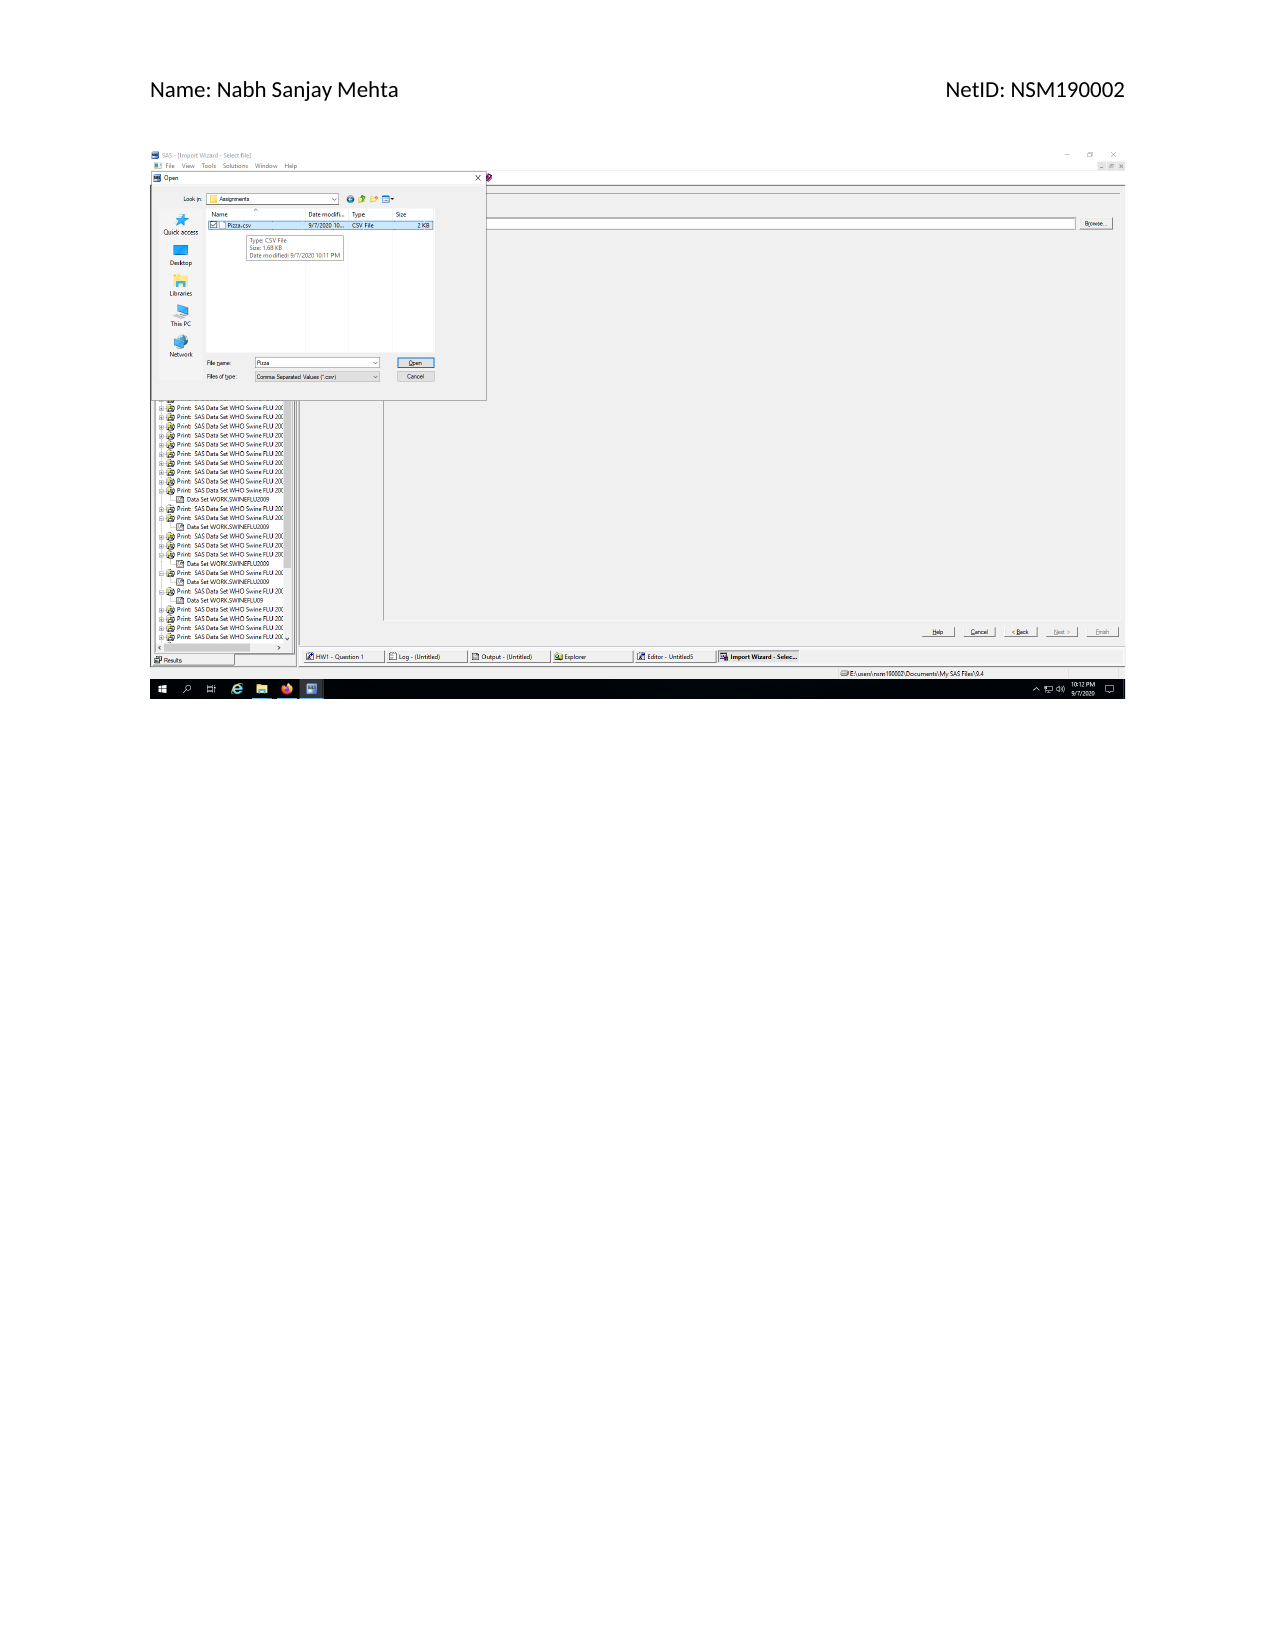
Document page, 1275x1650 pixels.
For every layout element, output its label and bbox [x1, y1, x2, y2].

picture [150, 150, 1125, 699]
